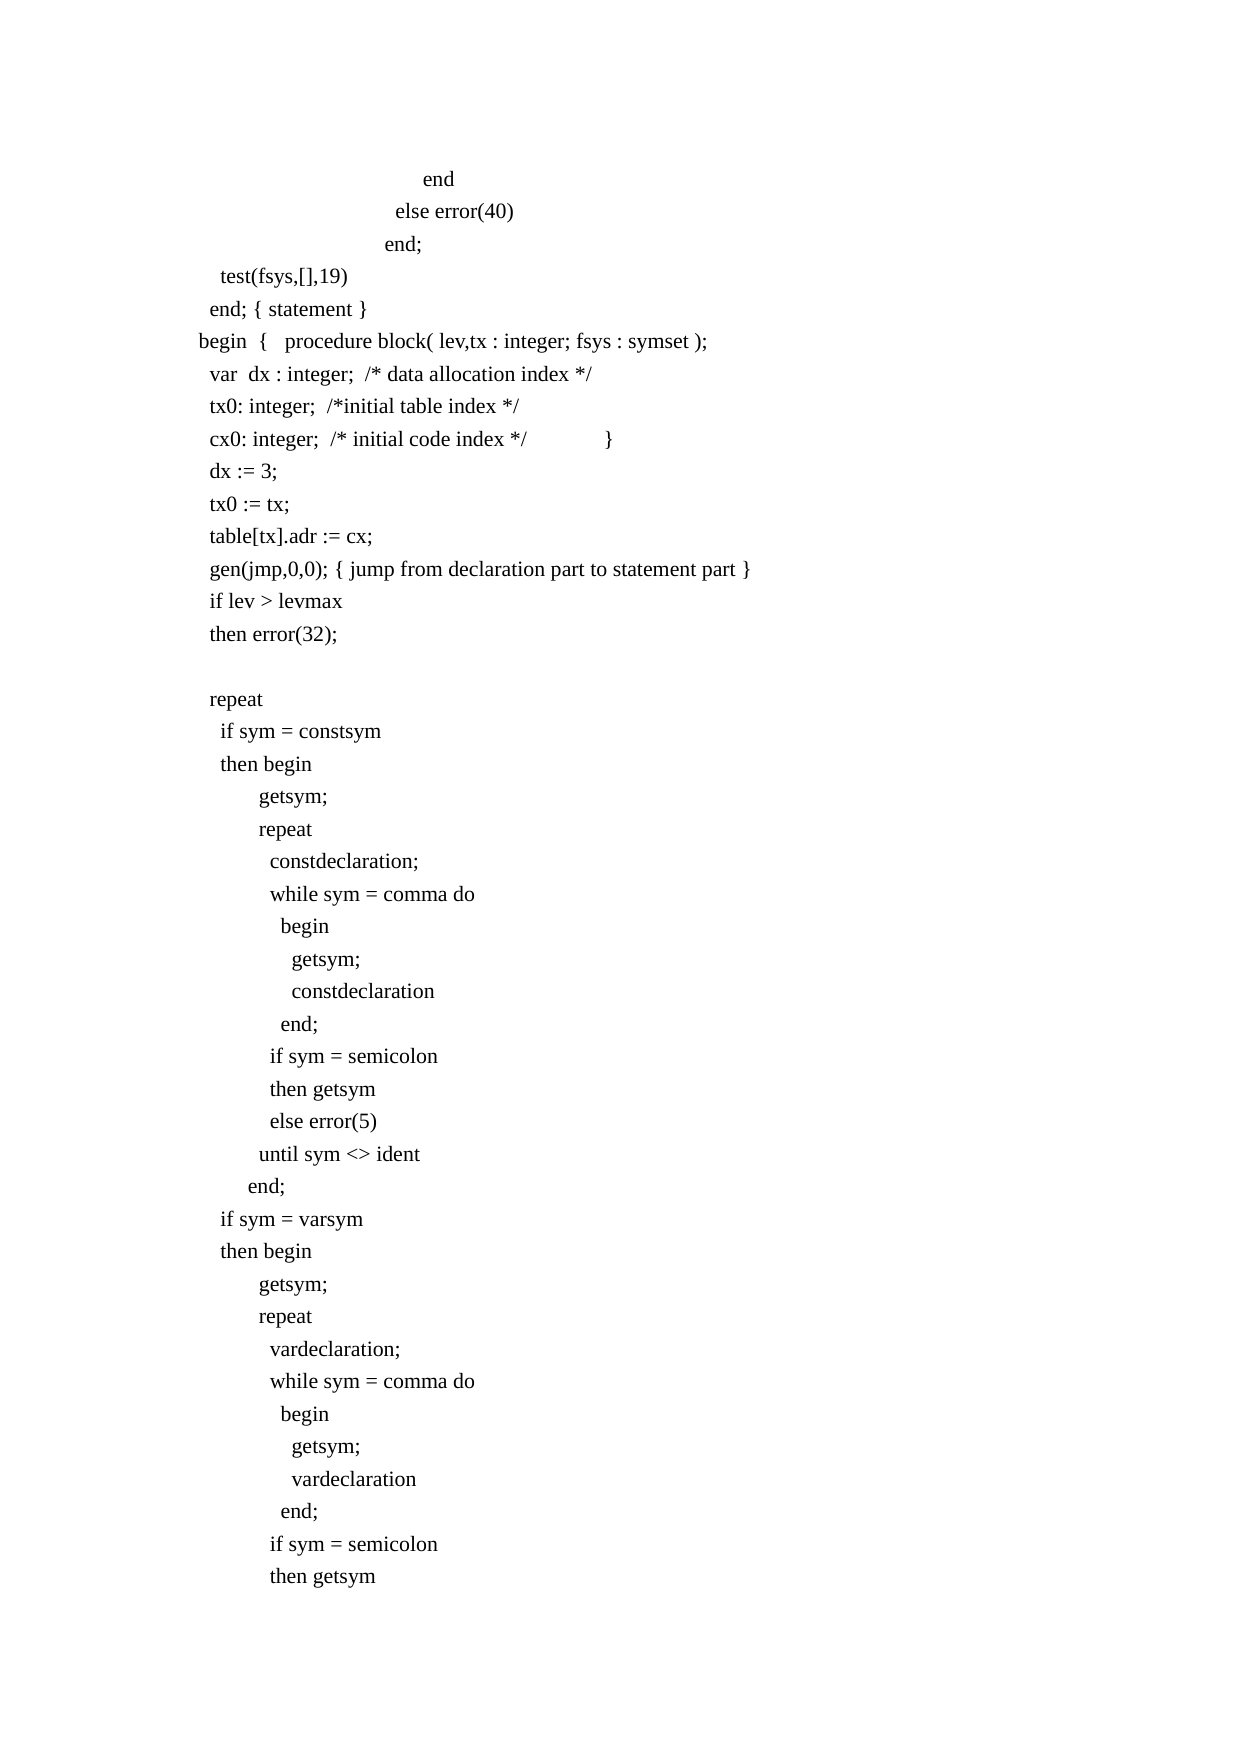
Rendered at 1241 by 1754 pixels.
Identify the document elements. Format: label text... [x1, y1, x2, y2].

text end; [187, 1169, 1053, 1202]
text getsym; [187, 779, 1053, 812]
text while sym = comma do [187, 877, 1053, 909]
text while sym = comma do [187, 1364, 1053, 1397]
text end; [187, 227, 1053, 259]
text if sym = varsym [187, 1202, 1053, 1234]
text then error(32); [187, 617, 1053, 649]
text then begin [187, 747, 1053, 779]
text table[tx].adr := cx; [187, 519, 1053, 552]
text tx0: integer; /*initial table index */ [187, 389, 1053, 422]
text end; [187, 1007, 1053, 1039]
text begin [187, 909, 1053, 942]
text end [187, 162, 1053, 194]
text gen(jmp,0,0); { jump from declaration part to statement part } [187, 552, 1053, 584]
text dx := 3; [187, 454, 1053, 487]
text then getsym [187, 1559, 1053, 1592]
text repeat [187, 1299, 1053, 1332]
text constdeclaration; [187, 844, 1053, 877]
text repeat [187, 682, 1053, 714]
text then begin [187, 1234, 1053, 1267]
text test(fsys,[],19) [187, 259, 1053, 292]
text end; [187, 1494, 1053, 1527]
text if sym = constsym [187, 714, 1053, 747]
text else error(5) [187, 1104, 1053, 1137]
text vardeclaration [187, 1462, 1053, 1494]
text getsym; [187, 942, 1053, 974]
text constdeclaration [187, 974, 1053, 1007]
text tx0 := tx; [187, 487, 1053, 519]
text var dx : integer; /* data allocation index */ [187, 357, 1053, 389]
text getsym; [187, 1429, 1053, 1462]
text begin [187, 1397, 1053, 1429]
text then getsym [187, 1072, 1053, 1104]
text if sym = semicolon [187, 1527, 1053, 1559]
text if sym = semicolon [187, 1039, 1053, 1072]
text cx0: integer; /* initial code index */ } [187, 422, 1053, 454]
text vardeclaration; [187, 1332, 1053, 1364]
text if lev > levmax [187, 584, 1053, 617]
text getsym; [187, 1267, 1053, 1299]
text repeat [187, 812, 1053, 844]
text begin { procedure block( lev,tx : integer; fsys : symset ); [187, 324, 1053, 357]
text else error(40) [187, 194, 1053, 227]
text end; { statement } [187, 292, 1053, 324]
text until sym <> ident [187, 1137, 1053, 1169]
